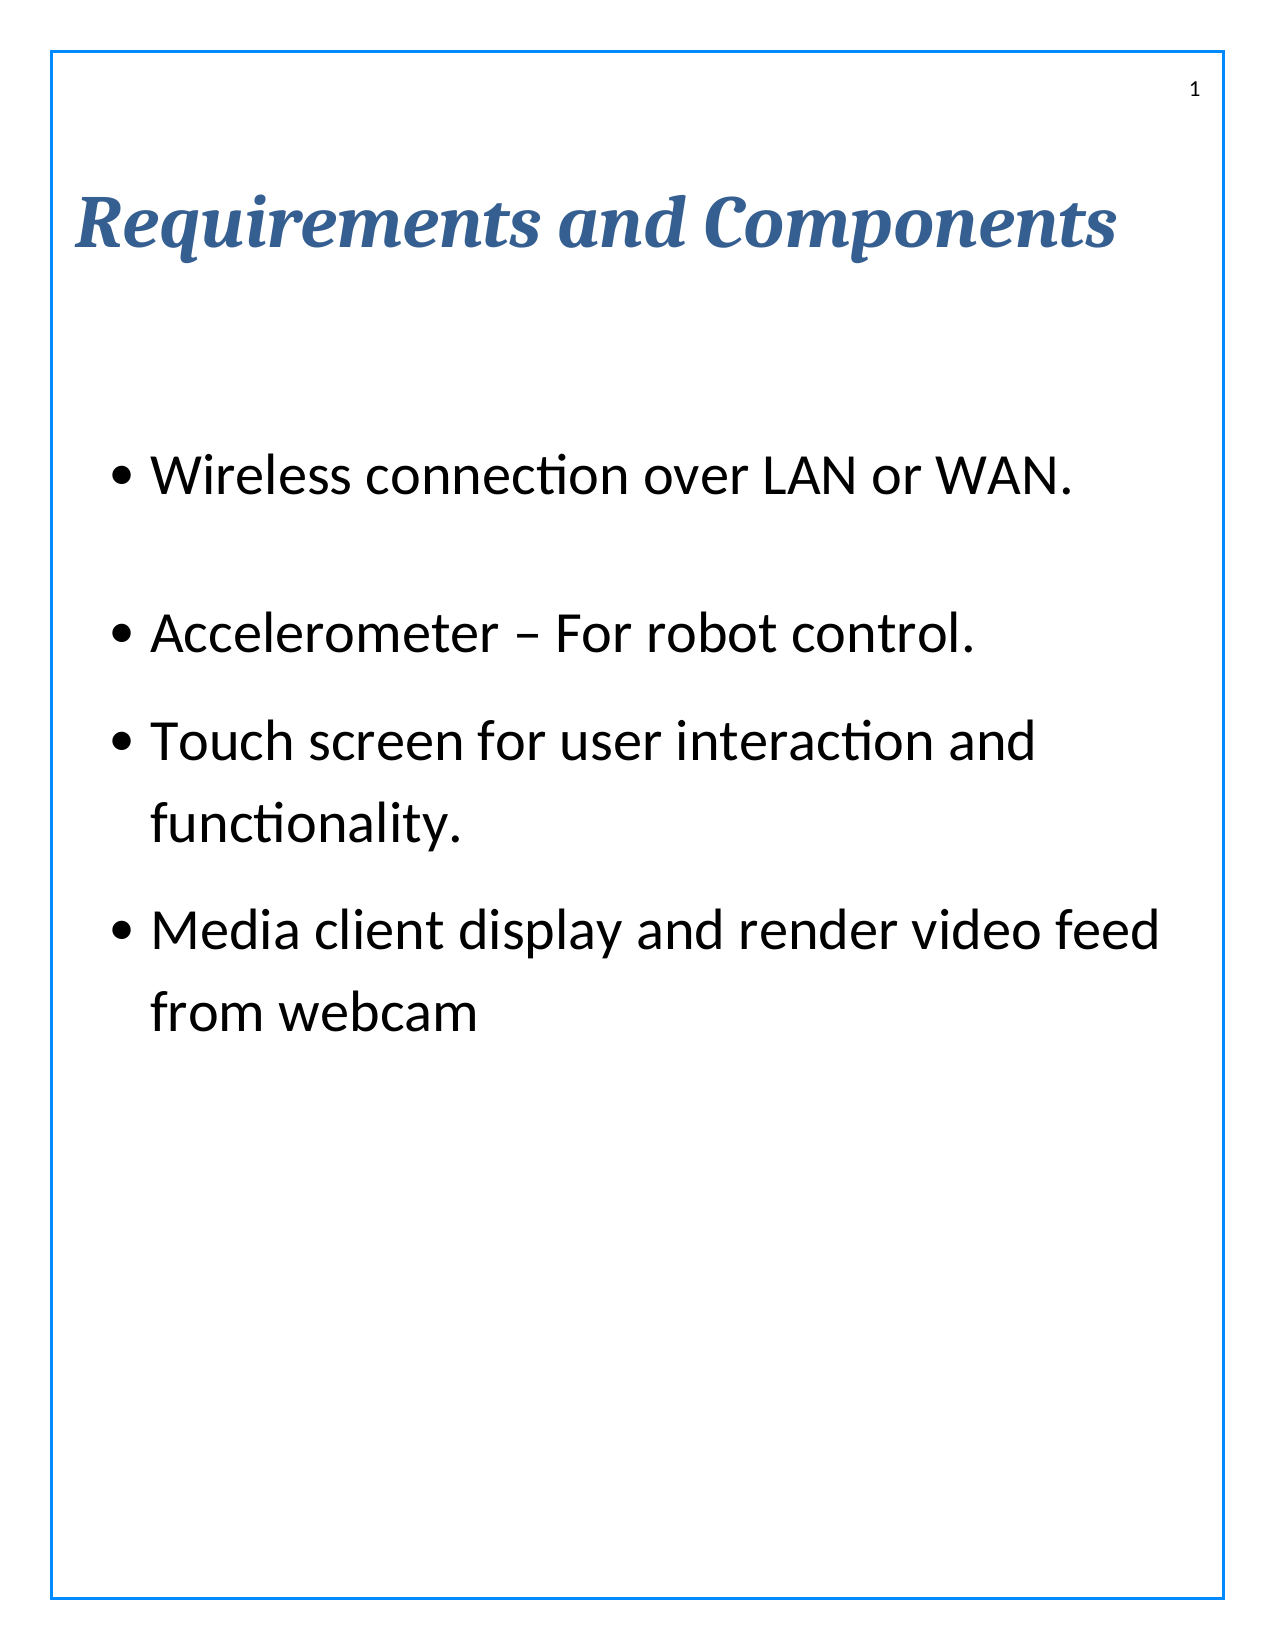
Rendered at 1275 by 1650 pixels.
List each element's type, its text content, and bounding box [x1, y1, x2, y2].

list Touch screen for user interaction and functionality. [112, 703, 1200, 889]
list Wireless connection over LAN or WAN. [112, 438, 1200, 509]
list Accelerometer – For robot control. [112, 596, 1200, 699]
subtitle Requirements and Components [75, 180, 1200, 266]
list Media client display and render video feed from webcam [112, 893, 1200, 1046]
